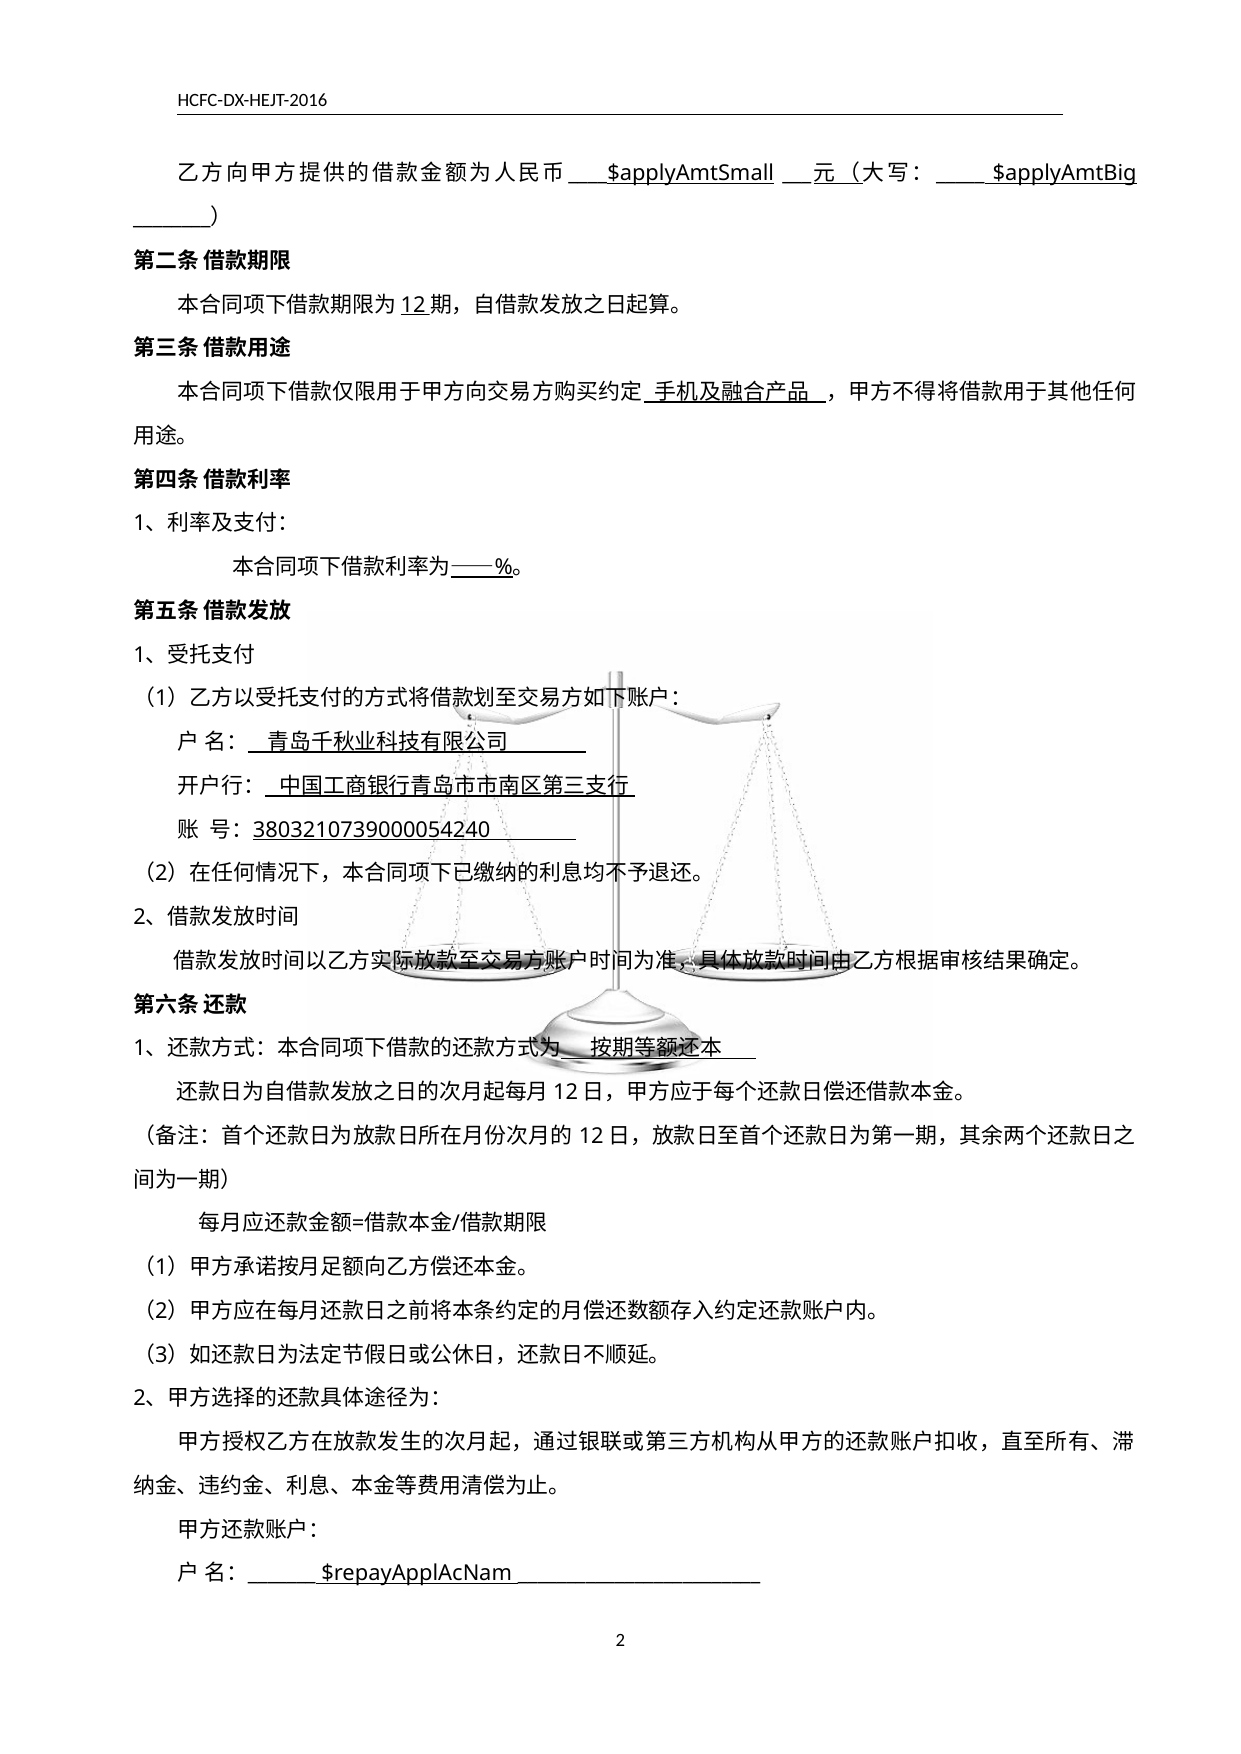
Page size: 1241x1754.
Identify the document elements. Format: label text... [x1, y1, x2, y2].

text 第四条 借款利率 [133, 452, 1137, 496]
text 甲方还款账户： [133, 1502, 1137, 1546]
text 本合同项下借款仅限用于甲方向交易方购买约定 手机及融合产品 ，甲方不得将借款用于其他任何用途。 [133, 364, 1137, 452]
text （1）甲方承诺按月足额向乙方偿还本金。 [133, 1239, 1137, 1283]
text 第三条 借款用途 [133, 321, 1137, 364]
text 账 号：3803210739000054240 [133, 802, 1137, 846]
text 1、利率及支付： [133, 496, 1137, 539]
text 每月应还款金额=借款本金/借款期限 [133, 1196, 1137, 1239]
text （2）在任何情况下，本合同项下已缴纳的利息均不予退还。 [133, 846, 1137, 889]
text 本合同项下借款利率为——%。 [177, 539, 1063, 583]
text 第五条 借款发放 [133, 583, 1137, 627]
text （2）甲方应在每月还款日之前将本条约定的月偿还数额存入约定还款账户内。 [133, 1283, 1137, 1327]
text 借款发放时间以乙方实际放款至交易方账户时间为准，具体放款时间由乙方根据审核结果确定。 [133, 933, 1137, 977]
text 户 名： 青岛千秋业科技有限公司 [133, 714, 1137, 758]
text 2、借款发放时间 [133, 889, 1137, 933]
text 开户行： 中国工商银行青岛市市南区第三支行 [133, 758, 1137, 802]
text 甲方授权乙方在放款发生的次月起，通过银联或第三方机构从甲方的还款账户扣收，直至所有、滞纳金、违约金、利息、本金等费用清偿为止。 [133, 1414, 1137, 1502]
text 1、受托支付 [133, 627, 1137, 671]
text 2、甲方选择的还款具体途径为： [133, 1371, 1137, 1414]
text （3）如还款日为法定节假日或公休日，还款日不顺延。 [133, 1327, 1137, 1371]
text 1、还款方式：本合同项下借款的还款方式为 按期等额还本 [133, 1021, 1137, 1064]
text 还款日为自借款发放之日的次月起每月12日，甲方应于每个还款日偿还借款本金。 [133, 1064, 1137, 1108]
text 第二条 借款期限 [133, 233, 1137, 277]
text 乙方向甲方提供的借款金额为人民币____$applyAmtSmall ___元（大写：_____ $applyAmtBig ________） [133, 146, 1137, 233]
text （备注：首个还款日为放款日所在月份次月的12日，放款日至首个还款日为第一期，其余两个还款日之间为一期） [133, 1108, 1137, 1196]
text 户 名：_______ $repayApplAcNam _________________________ [133, 1546, 1137, 1589]
text 第六条 还款 [133, 977, 1137, 1021]
text （1）乙方以受托支付的方式将借款划至交易方如下账户： [133, 671, 1137, 714]
text 本合同项下借款期限为12期，自借款发放之日起算。 [133, 277, 1137, 321]
